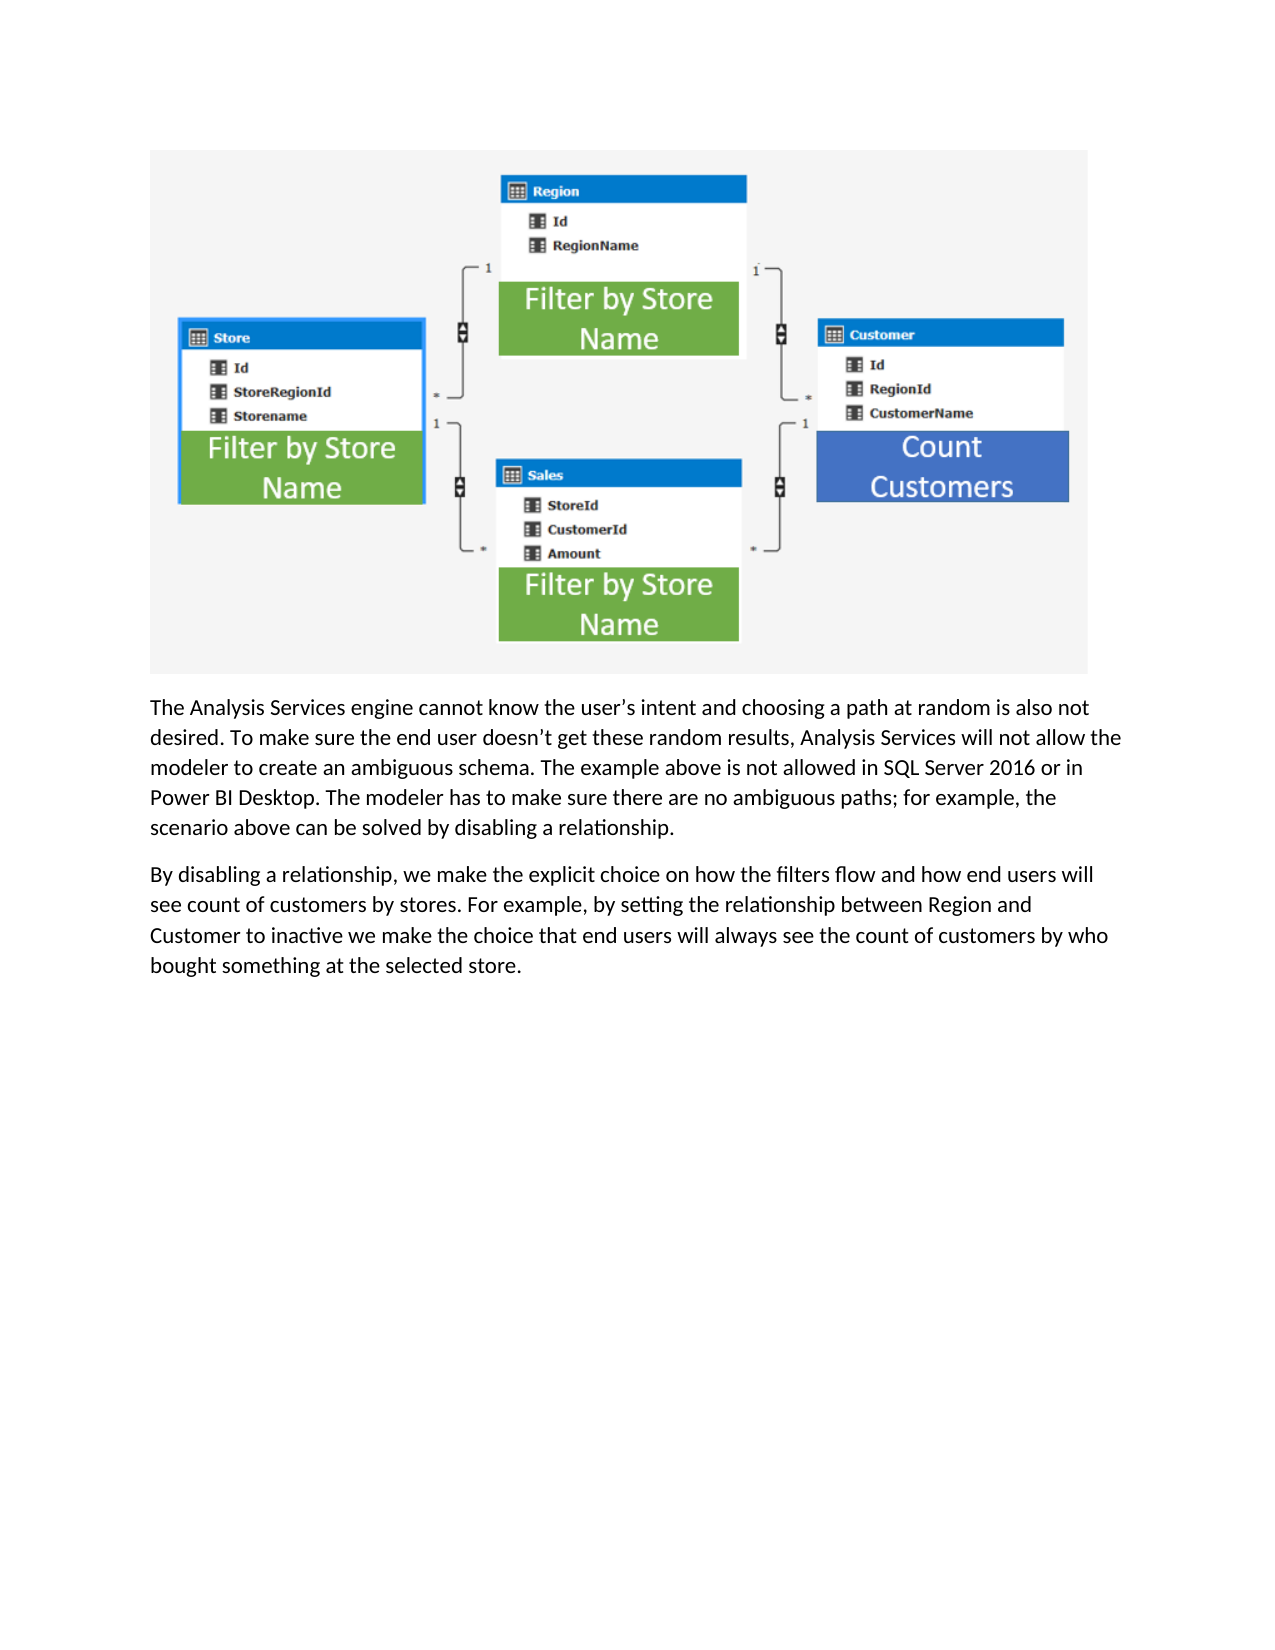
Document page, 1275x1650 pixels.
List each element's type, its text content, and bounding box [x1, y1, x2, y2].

text By disabling a relationship, we make the explicit choice on how the filters flow and how end users will see count of customers by stores. For example, by setting the relationship between Region and Customer to inactive we make the choice that end users will always see the count of customers by who bought something at the selected store. [150, 860, 1125, 979]
text The Analysis Services engine cannot know the user’s intent and choosing a path at random is also not desired. To make sure the end user doesn’t get these random results, Analysis Services will not allow the modeler to create an ambiguous schema. The example above is not allowed in SQL Server 2016 or in Power BI Desktop. The modeler has to make sure there are no ambiguous paths; for example, the scenario above can be solved by disabling a relationship. [150, 693, 1125, 842]
picture [150, 150, 1088, 674]
